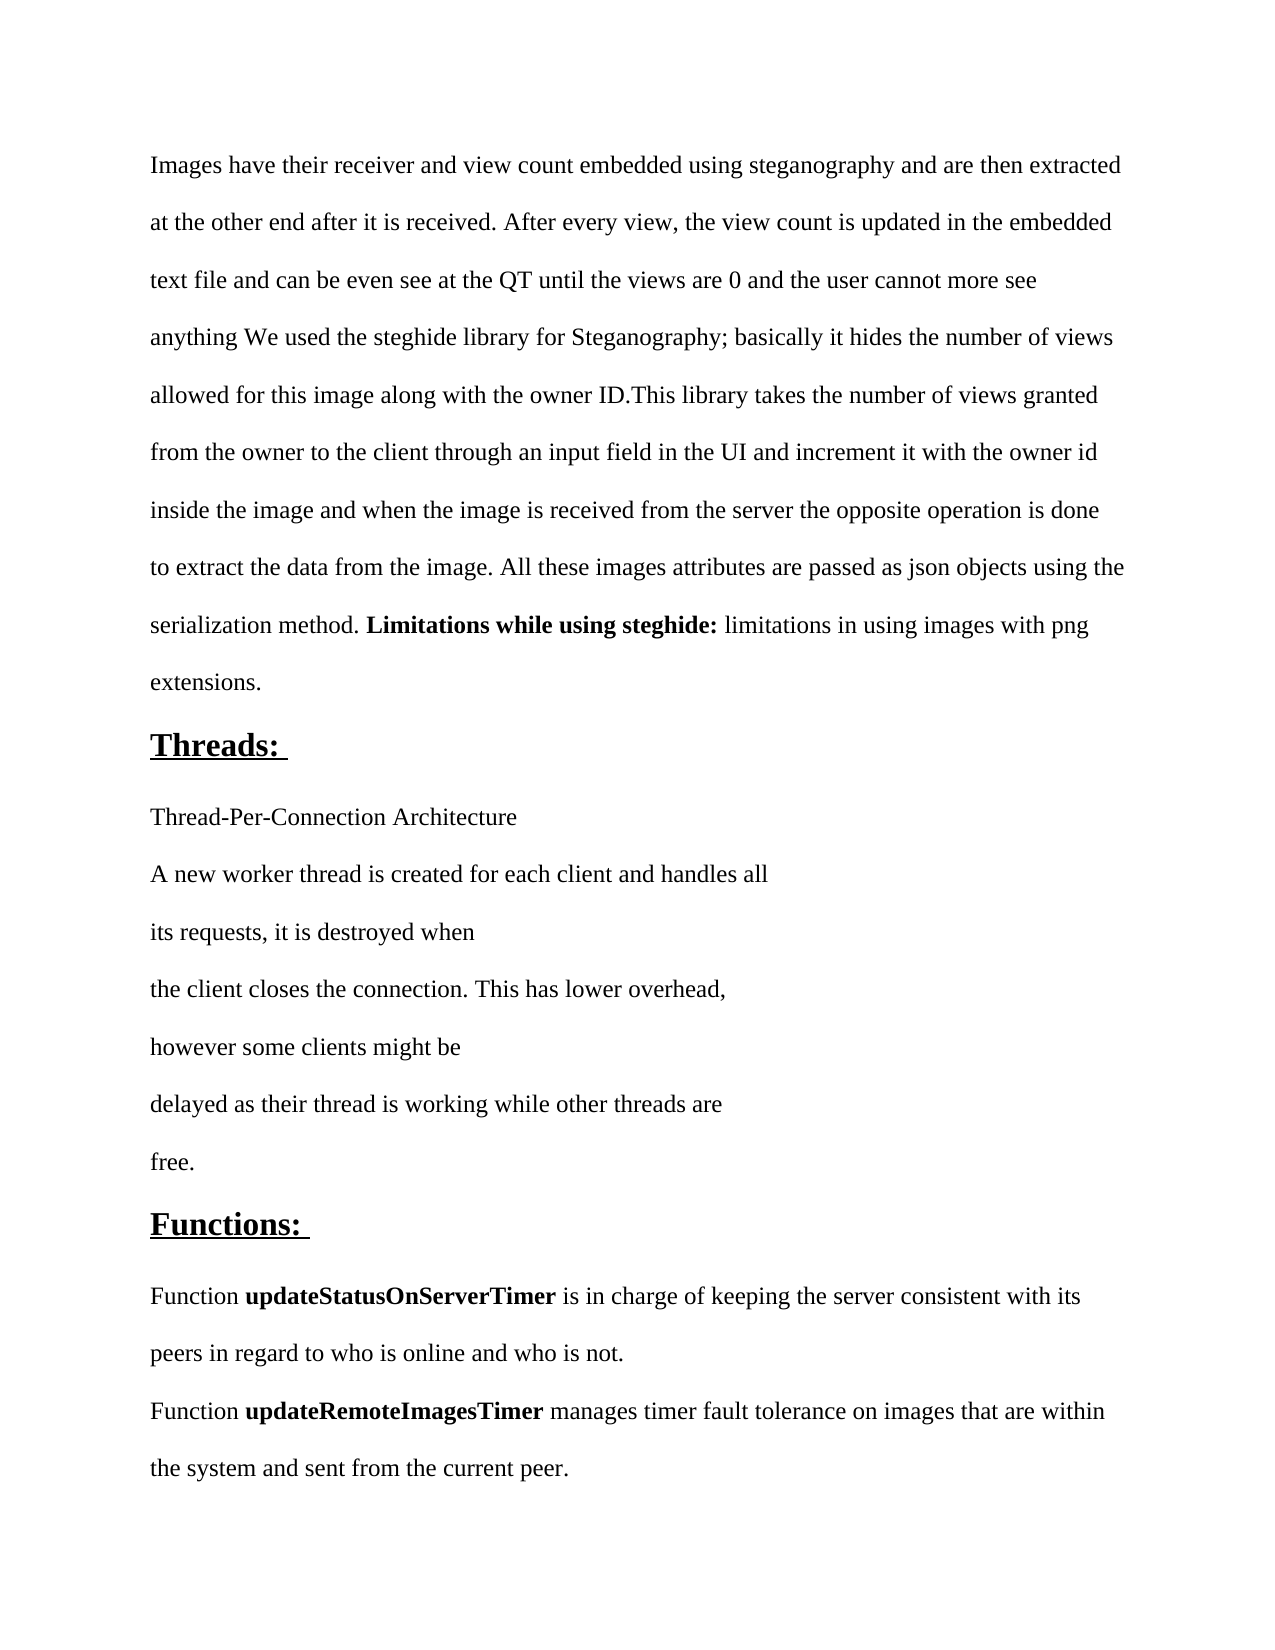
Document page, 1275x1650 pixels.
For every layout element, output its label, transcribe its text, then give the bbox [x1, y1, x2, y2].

text Functions: [150, 1204, 1125, 1242]
text the client closes the connection. This has lower overhead, [150, 974, 1125, 1003]
text delayed as their thread is working while other threads are [150, 1089, 1125, 1118]
text from the owner to the client through an input field in the UI and increment it with the owner id [150, 437, 1125, 466]
text inside the image and when the image is received from the server the opposite operation is done [150, 495, 1125, 524]
text however some clients might be [150, 1032, 1125, 1060]
text peers in regard to who is online and who is not. [150, 1338, 1125, 1367]
text serialization method. Limitations while using steghide: limitations in using images with png [150, 610, 1125, 639]
text free. [150, 1147, 1125, 1175]
text at the other end after it is received. After every view, the view count is updated in the embedded [150, 207, 1125, 236]
text its requests, it is destroyed when [150, 917, 1125, 945]
text anything We used the steghide library for Steganography; basically it hides the number of views [150, 322, 1125, 351]
text Function updateRemoteImagesTimer manages timer fault tolerance on images that are within [150, 1396, 1125, 1424]
text A new worker thread is created for each client and handles all [150, 859, 1125, 888]
text to extract the data from the image. All these images attributes are passed as json objects using the [150, 552, 1125, 581]
text Thread-Per-Connection Architecture [150, 802, 1125, 830]
text the system and sent from the current peer. [150, 1453, 1125, 1482]
text extensions. [150, 667, 1125, 696]
text Function updateStatusOnServerTimer is in charge of keeping the server consistent with its [150, 1281, 1125, 1309]
text text file and can be even see at the QT until the views are 0 and the user cannot more see [150, 265, 1125, 294]
text allowed for this image along with the owner ID.This library takes the number of views granted [150, 380, 1125, 409]
text Images have their receiver and view count embedded using steganography and are then extracted [150, 150, 1125, 179]
text Threads: [150, 725, 1125, 763]
